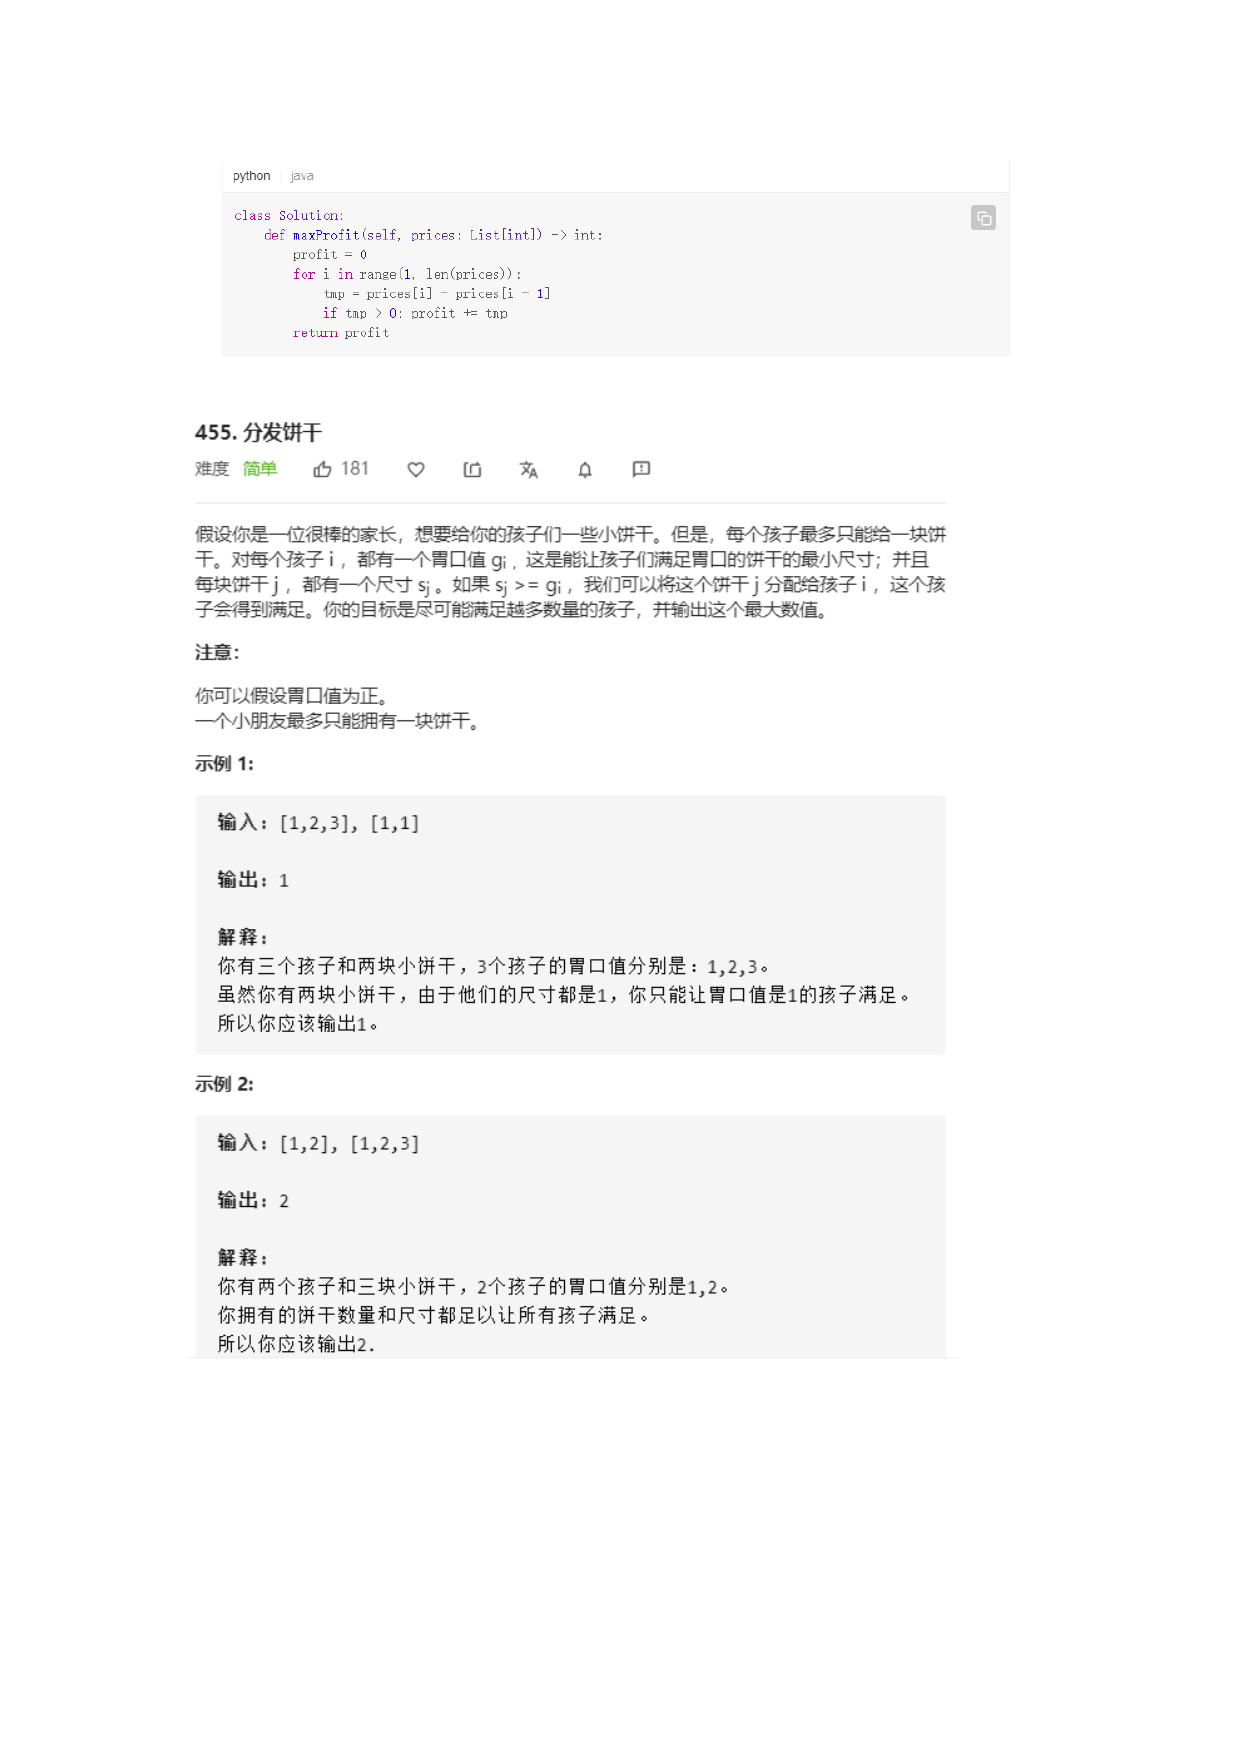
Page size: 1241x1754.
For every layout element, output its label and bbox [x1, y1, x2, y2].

picture [187, 422, 961, 1365]
picture [187, 162, 1053, 371]
